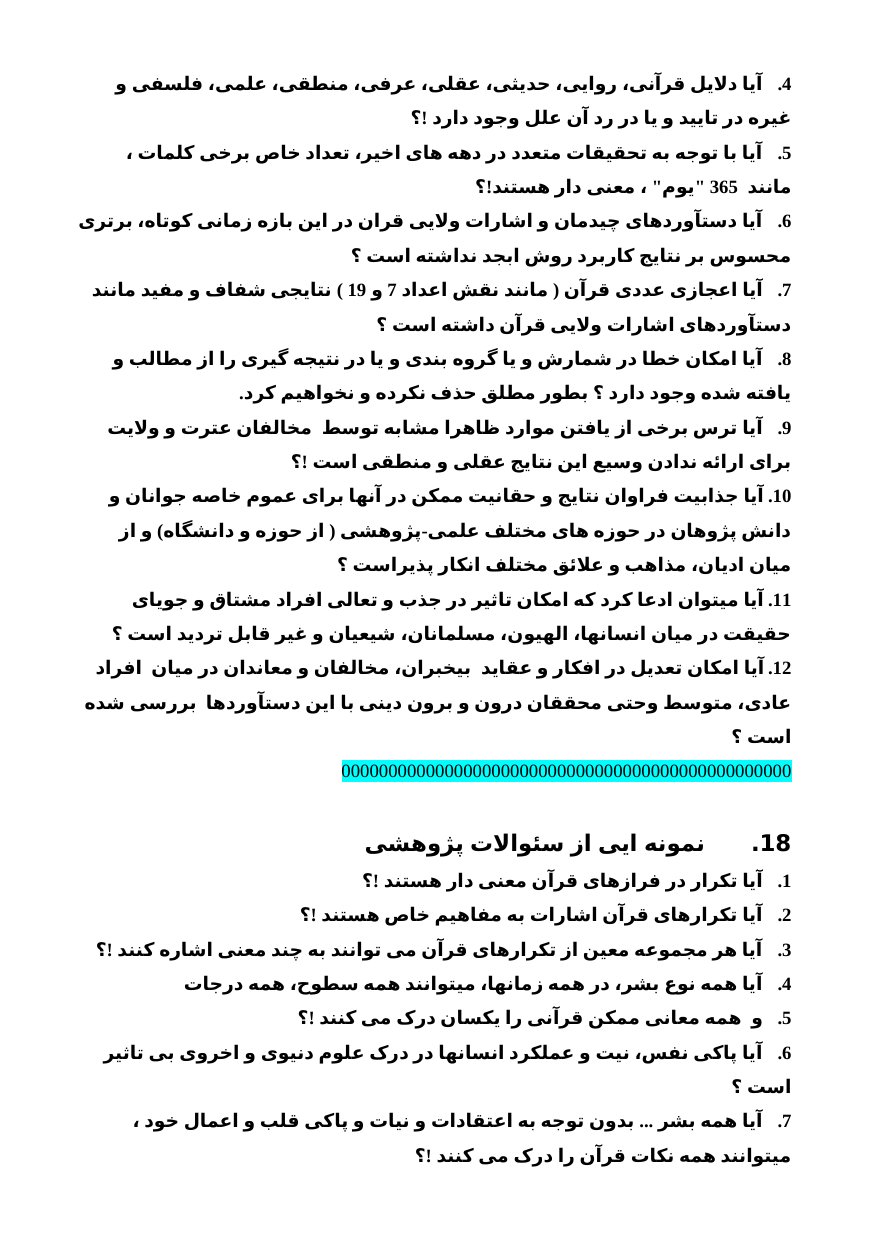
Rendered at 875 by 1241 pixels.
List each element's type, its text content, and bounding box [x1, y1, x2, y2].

text 5. و همه معانی ممکن قرآنی را یکسان درک می کنند !؟ [73, 994, 792, 1029]
text 2. آیا تکرارهای قرآن اشارات به مفاهیم خاص هستند !؟ [73, 891, 792, 926]
text 000000000000000000000000000000000000000000000000 [73, 747, 792, 782]
text 9. آیا ترس برخی از یافتن موارد ظاهرا مشابه توسط مخالفان عترت و ولایت برای ارائه ندادن وسیع این نتایج عقلی و منطقی است !؟ [73, 404, 792, 472]
text 4. آیا دلایل قرآنی، روایی، حدیثی، عقلی، عرفی، منطقی، علمی، فلسفی و غیره در تایید و یا در رد آن علل وجود دارد !؟ [73, 60, 792, 129]
text 18. نمونه ایی از سئوالات پژوهشی [73, 807, 792, 857]
text 3. آیا هر مجموعه معین از تکرارهای قرآن می توانند به چند معنی اشاره کنند !؟ [73, 926, 792, 960]
text 7. آیا همه بشر ... بدون توجه به اعتقادات و نیات و پاکی قلب و اعمال خود ، میتوانند همه نکات قرآن را درک می کنند !؟ [73, 1097, 792, 1166]
text 5. آیا با توجه به تحقیقات متعدد در دهه های اخیر، تعداد خاص برخی کلمات ، مانند 365 "یوم" ، معنی دار هستند!؟ [73, 129, 792, 197]
text 10. آیا جذابیت فراوان نتایج و حقانیت ممکن در آنها برای عموم خاصه جوانان و دانش پژوهان در حوزه های مختلف علمی-پژوهشی ( از حوزه و دانشگاه) و از میان ادیان، مذاهب و علائق مختلف انکار پذیراست ؟ [73, 472, 792, 576]
text 6. آیا دستآوردهای چیدمان و اشارات ولایی قران در این بازه زمانی کوتاه، برتری محسوس بر نتایج کاربرد روش ابجد نداشته است ؟ [73, 197, 792, 266]
text 11. آیا میتوان ادعا کرد که امکان تاثیر در جذب و تعالی افراد مشتاق و جویای حقیقت در میان انسانها، الهیون، مسلمانان، شیعیان و غیر قابل تردید است ؟ [73, 576, 792, 644]
text 12. آیا امکان تعدیل در افکار و عقاید بیخبران، مخالفان و معاندان در میان افراد عادی، متوسط وحتی محققان درون و برون دینی با این دستآوردها بررسی شده است ؟ [73, 644, 792, 747]
text 8. آیا امکان خطا در شمارش و یا گروه بندی و یا در نتیجه گیری را از مطالب و یافته شده وجود دارد ؟ بطور مطلق حذف نکرده و نخواهیم کرد. [73, 335, 792, 404]
text 4. آیا همه نوع بشر، در همه زمانها، میتوانند همه سطوح، همه درجات [73, 960, 792, 994]
text 6. آیا پاکی نفس، نیت و عملکرد انسانها در درک علوم دنیوی و اخروی بی تاثیر است ؟ [73, 1029, 792, 1097]
text 1. آیا تکرار در فرازهای قرآن معنی دار هستند !؟ [73, 857, 792, 891]
text 7. آیا اعجازی عددی قرآن ( مانند نقش اعداد 7 و 19 ) نتایجی شفاف و مفید مانند دستآوردهای اشارات ولایی قرآن داشته است ؟ [73, 266, 792, 335]
